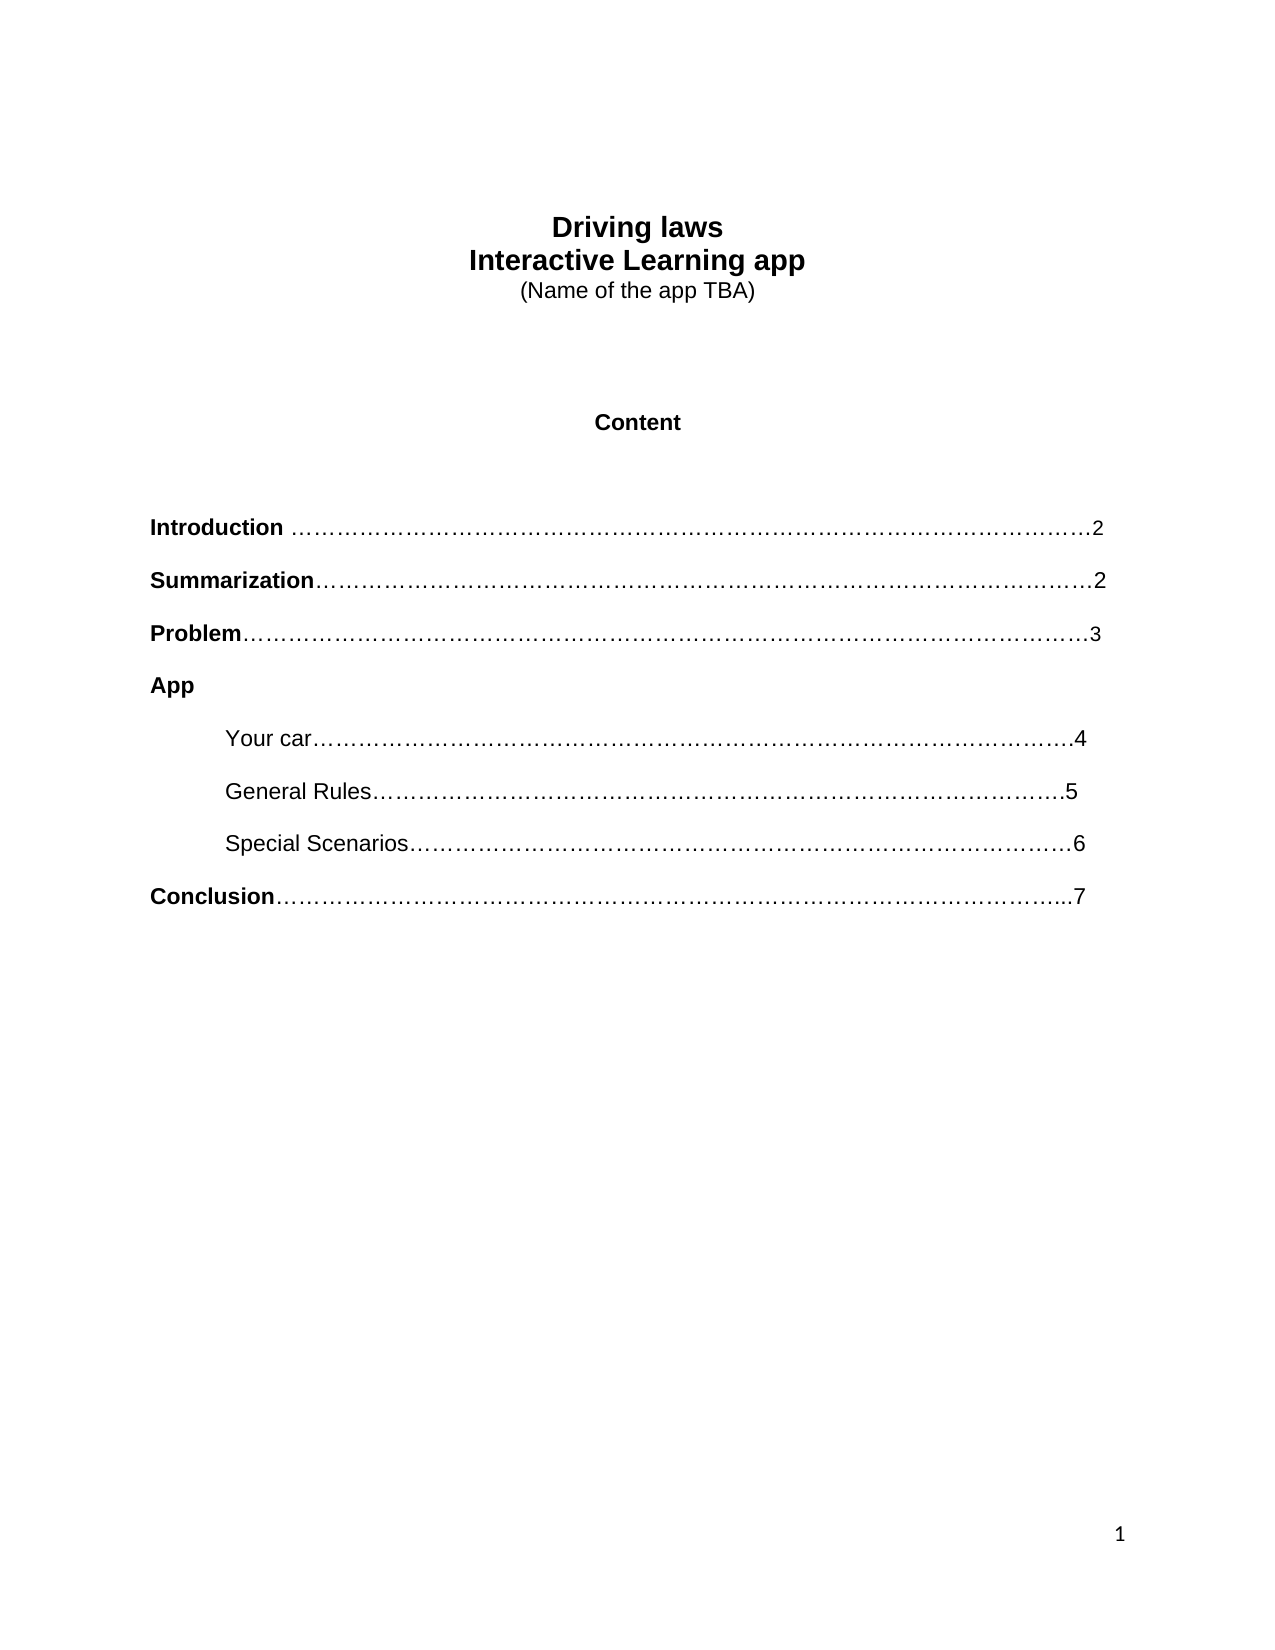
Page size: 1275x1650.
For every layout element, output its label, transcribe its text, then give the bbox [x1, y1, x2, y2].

text (Name of the app TBA) [150, 277, 1125, 303]
text Introduction ……………………………………………………………………………………………2 [150, 514, 1125, 541]
text Content [150, 409, 1125, 435]
text Conclusion…………………………………………………………………………………………...7 [150, 883, 1125, 909]
text Problem…………………………………………………………………………………………………3 [150, 619, 1125, 646]
text Your car……………………………………………………………………………………….4 [150, 725, 1125, 751]
text General Rules……………………………………………………………………………….5 [150, 778, 1125, 804]
text Summarization…………………………………………………………………………………………2 [150, 567, 1125, 593]
text App [150, 672, 1125, 699]
text Driving laws Interactive Learning app [150, 210, 1125, 277]
text Special Scenarios……………………………………………………………………………6 [150, 830, 1125, 857]
